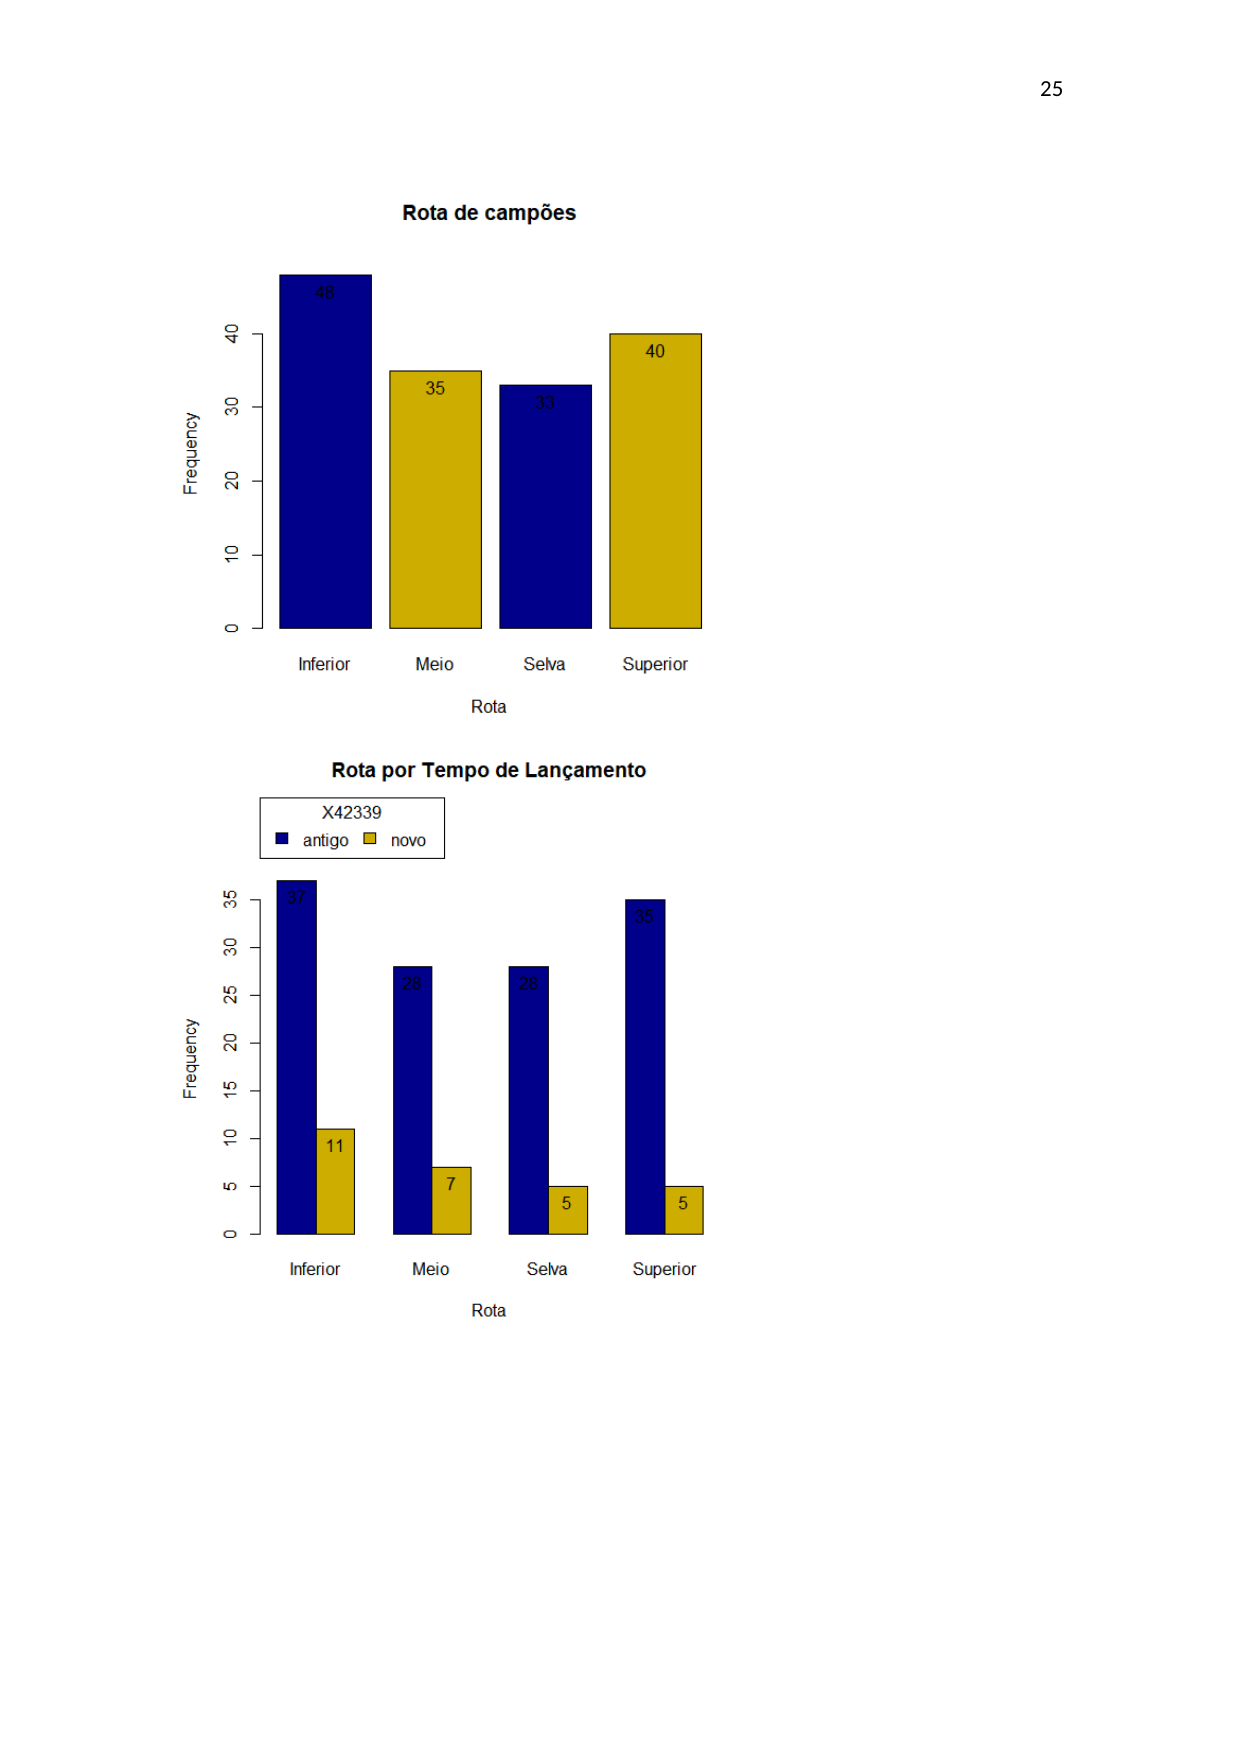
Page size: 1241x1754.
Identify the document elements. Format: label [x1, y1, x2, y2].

picture [177, 148, 762, 739]
picture [177, 757, 763, 1342]
